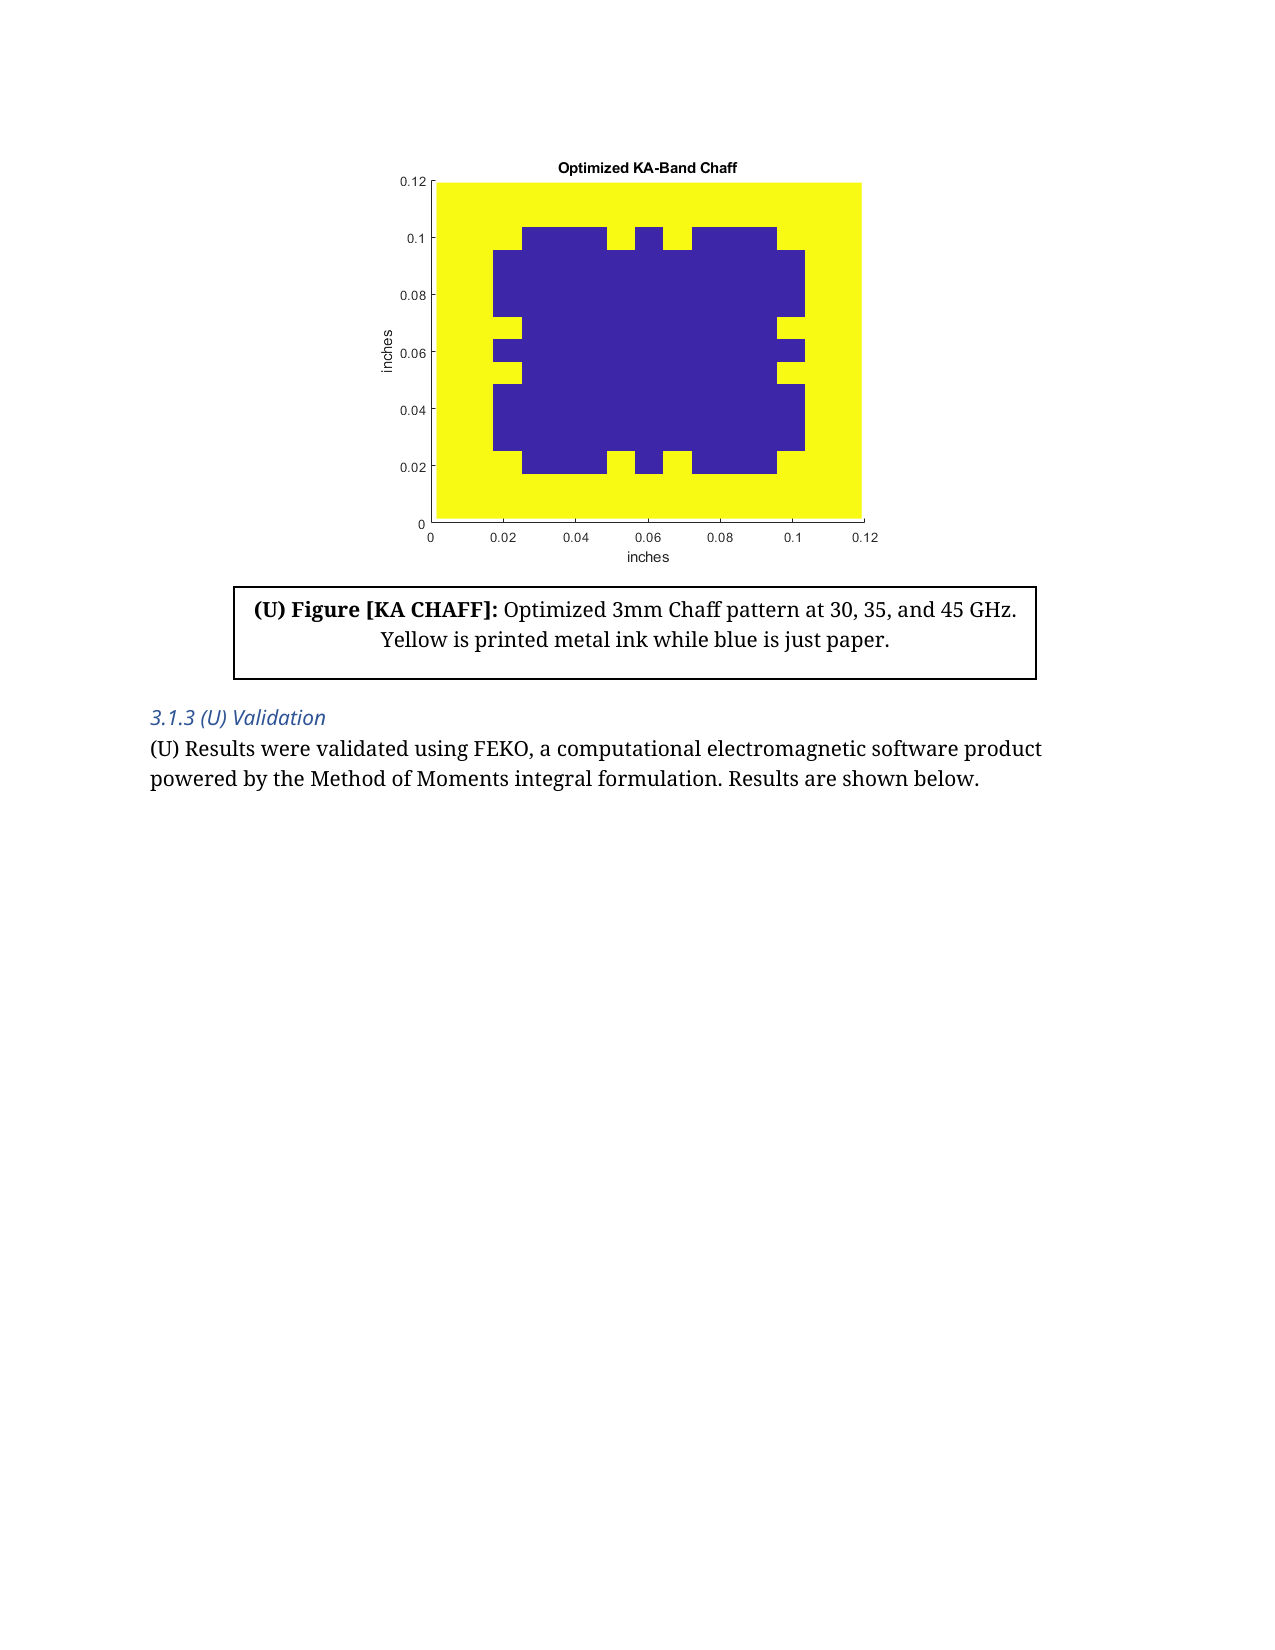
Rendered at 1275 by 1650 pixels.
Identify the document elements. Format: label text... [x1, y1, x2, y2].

subtitle 3.1.3 (U) Validation [150, 703, 1125, 731]
picture [358, 150, 917, 569]
text (U) Results were validated using FEKO, a computational electromagnetic software product powered by the Method of Moments integral formulation. Results are shown below. [150, 734, 1125, 793]
